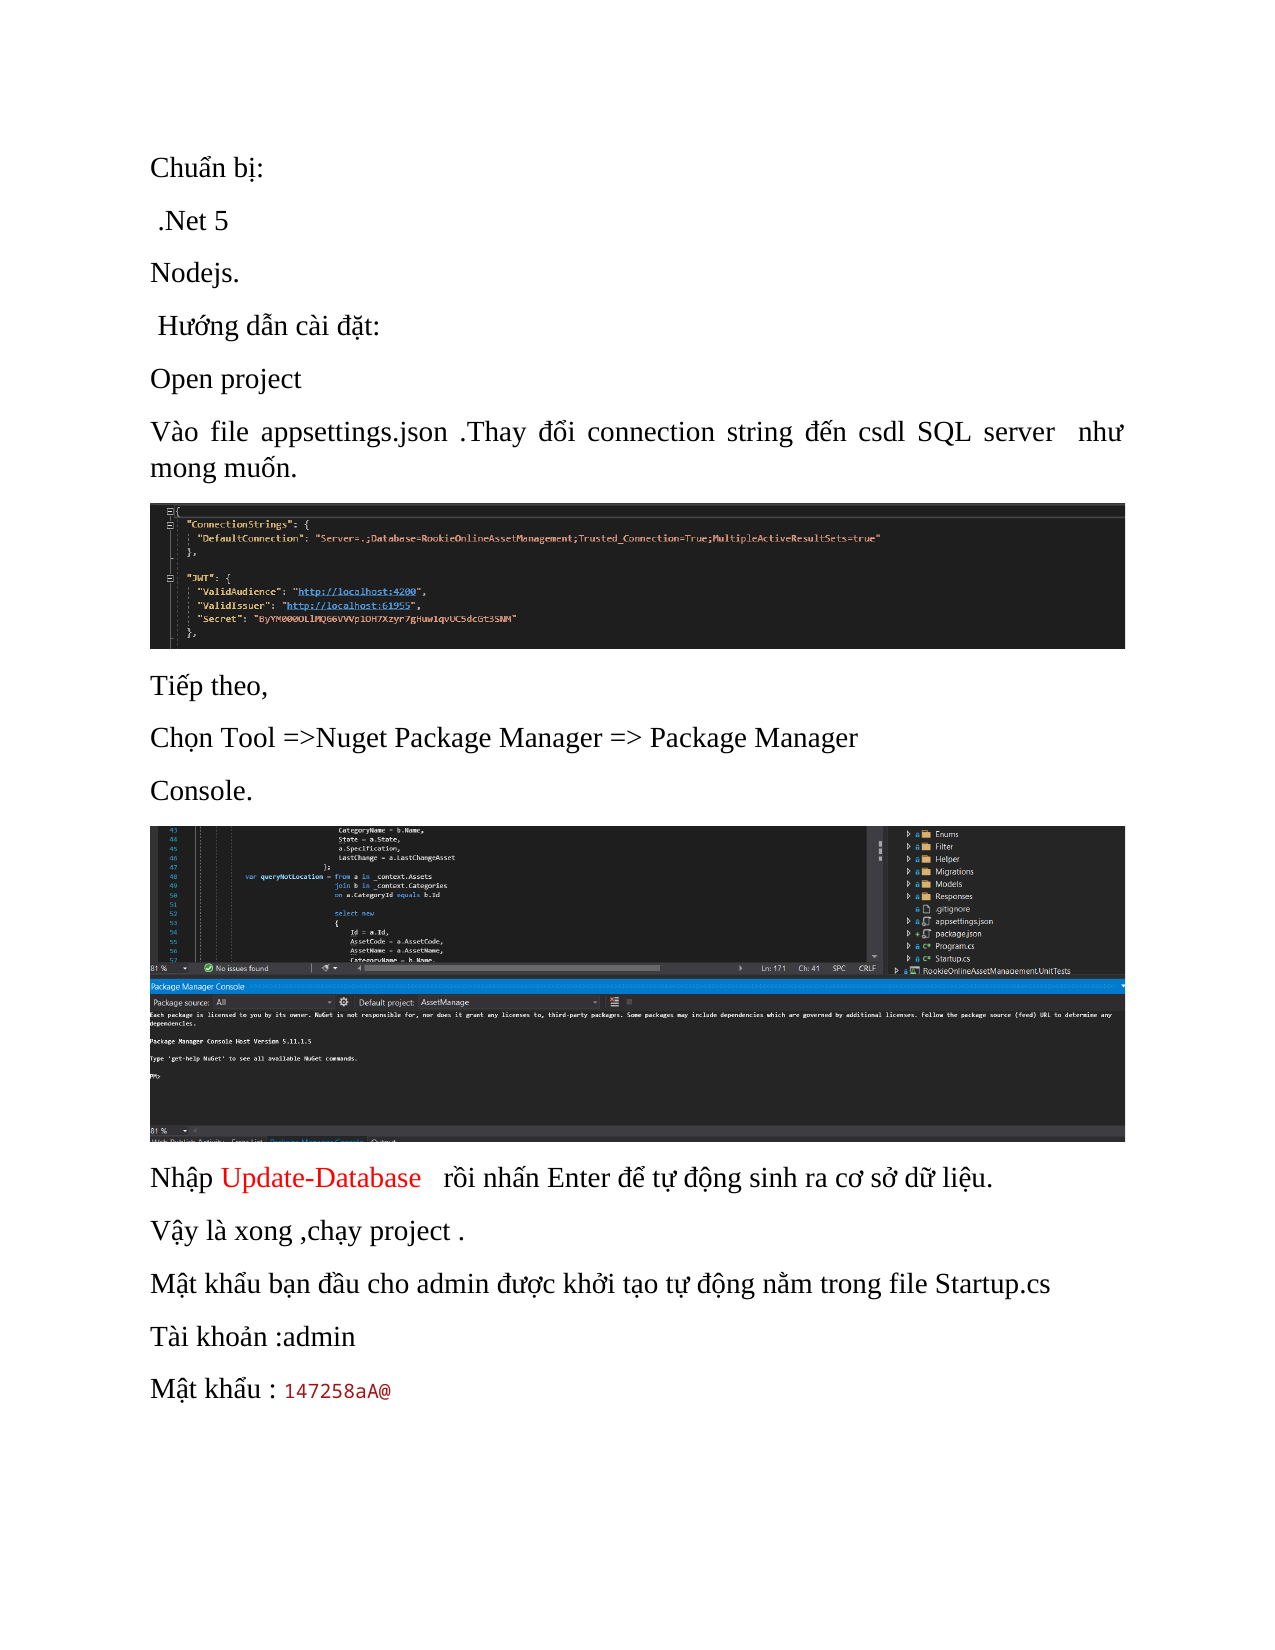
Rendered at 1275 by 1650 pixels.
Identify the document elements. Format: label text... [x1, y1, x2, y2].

picture [150, 826, 1125, 1142]
text Vậy là xong ,chạy project . [150, 1213, 1125, 1247]
text Chuẩn bị: [150, 150, 1125, 183]
text Vào file appsettings.json .Thay đổi connection string đến csdl SQL server như mong muốn. [150, 414, 1125, 484]
text Nhập Update-Database rồi nhấn Enter để tự động sinh ra cơ sở dữ liệu. [150, 1160, 1125, 1194]
text .Net 5 [150, 203, 1125, 236]
text Console. [150, 773, 1125, 807]
text Chọn Tool =>Nuget Package Manager => Package Manager [150, 720, 1125, 754]
text Tài khoản :admin [150, 1319, 1125, 1352]
text Mật khẩu : 147258aA@ [150, 1372, 1125, 1405]
text Mật khẩu bạn đầu cho admin được khởi tạo tự động nằm trong file Startup.cs [150, 1266, 1125, 1299]
text Tiếp theo, [150, 668, 1125, 701]
text Open project [150, 361, 1125, 395]
text Nodejs. [150, 256, 1125, 289]
text Hướng dẫn cài đặt: [150, 308, 1125, 342]
picture [150, 503, 1125, 649]
